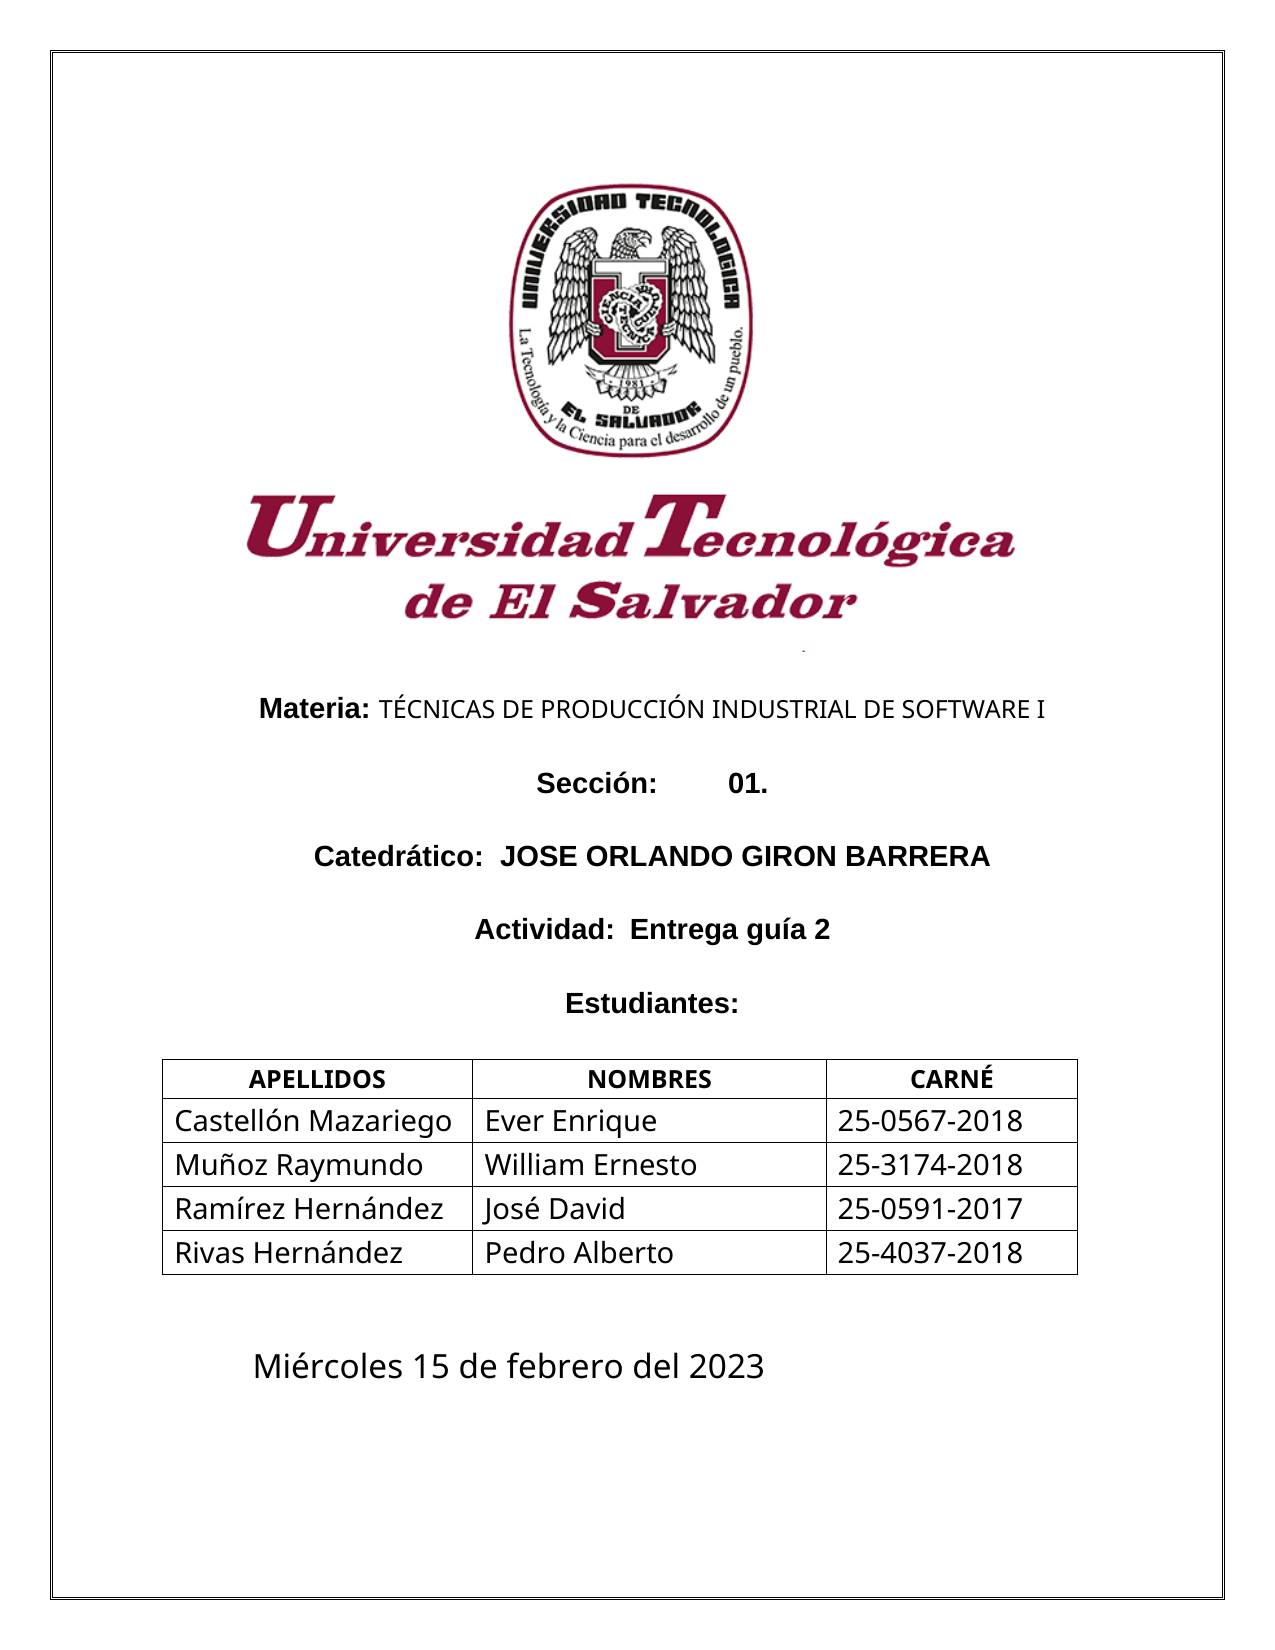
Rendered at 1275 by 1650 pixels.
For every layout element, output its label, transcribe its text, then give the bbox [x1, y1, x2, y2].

table_cell Muñoz Raymundo [163, 1143, 472, 1186]
table_cell José David [473, 1187, 826, 1230]
table_cell William Ernesto [473, 1143, 826, 1186]
table_cell Ramírez Hernández [163, 1187, 472, 1230]
text Catedrático: JOSE ORLANDO GIRON BARRERA [177, 839, 1098, 873]
table_cell 25-4037-2018 [827, 1231, 1077, 1274]
table_cell 25-0567-2018 [827, 1099, 1077, 1142]
text Miércoles 15 de febrero del 2023 [177, 1343, 1098, 1389]
table_header CARNÉ [827, 1060, 1077, 1097]
picture [177, 147, 1085, 652]
text Actividad: Entrega guía 2 [177, 912, 1098, 946]
table_cell 25-3174-2018 [827, 1143, 1077, 1186]
table_cell 25-0591-2017 [827, 1187, 1077, 1230]
text Materia: TÉCNICAS DE PRODUCCIÓN INDUSTRIAL DE SOFTWARE I [177, 691, 1098, 726]
table_cell Castellón Mazariego [163, 1099, 472, 1142]
text Estudiantes: [177, 986, 1098, 1019]
table_header APELLIDOS [163, 1060, 472, 1097]
table_cell Pedro Alberto [473, 1231, 826, 1274]
text Sección: 01. [177, 766, 1098, 800]
table_cell Rivas Hernández [163, 1231, 472, 1274]
table_header NOMBRES [473, 1060, 826, 1097]
table_cell Ever Enrique [473, 1099, 826, 1142]
